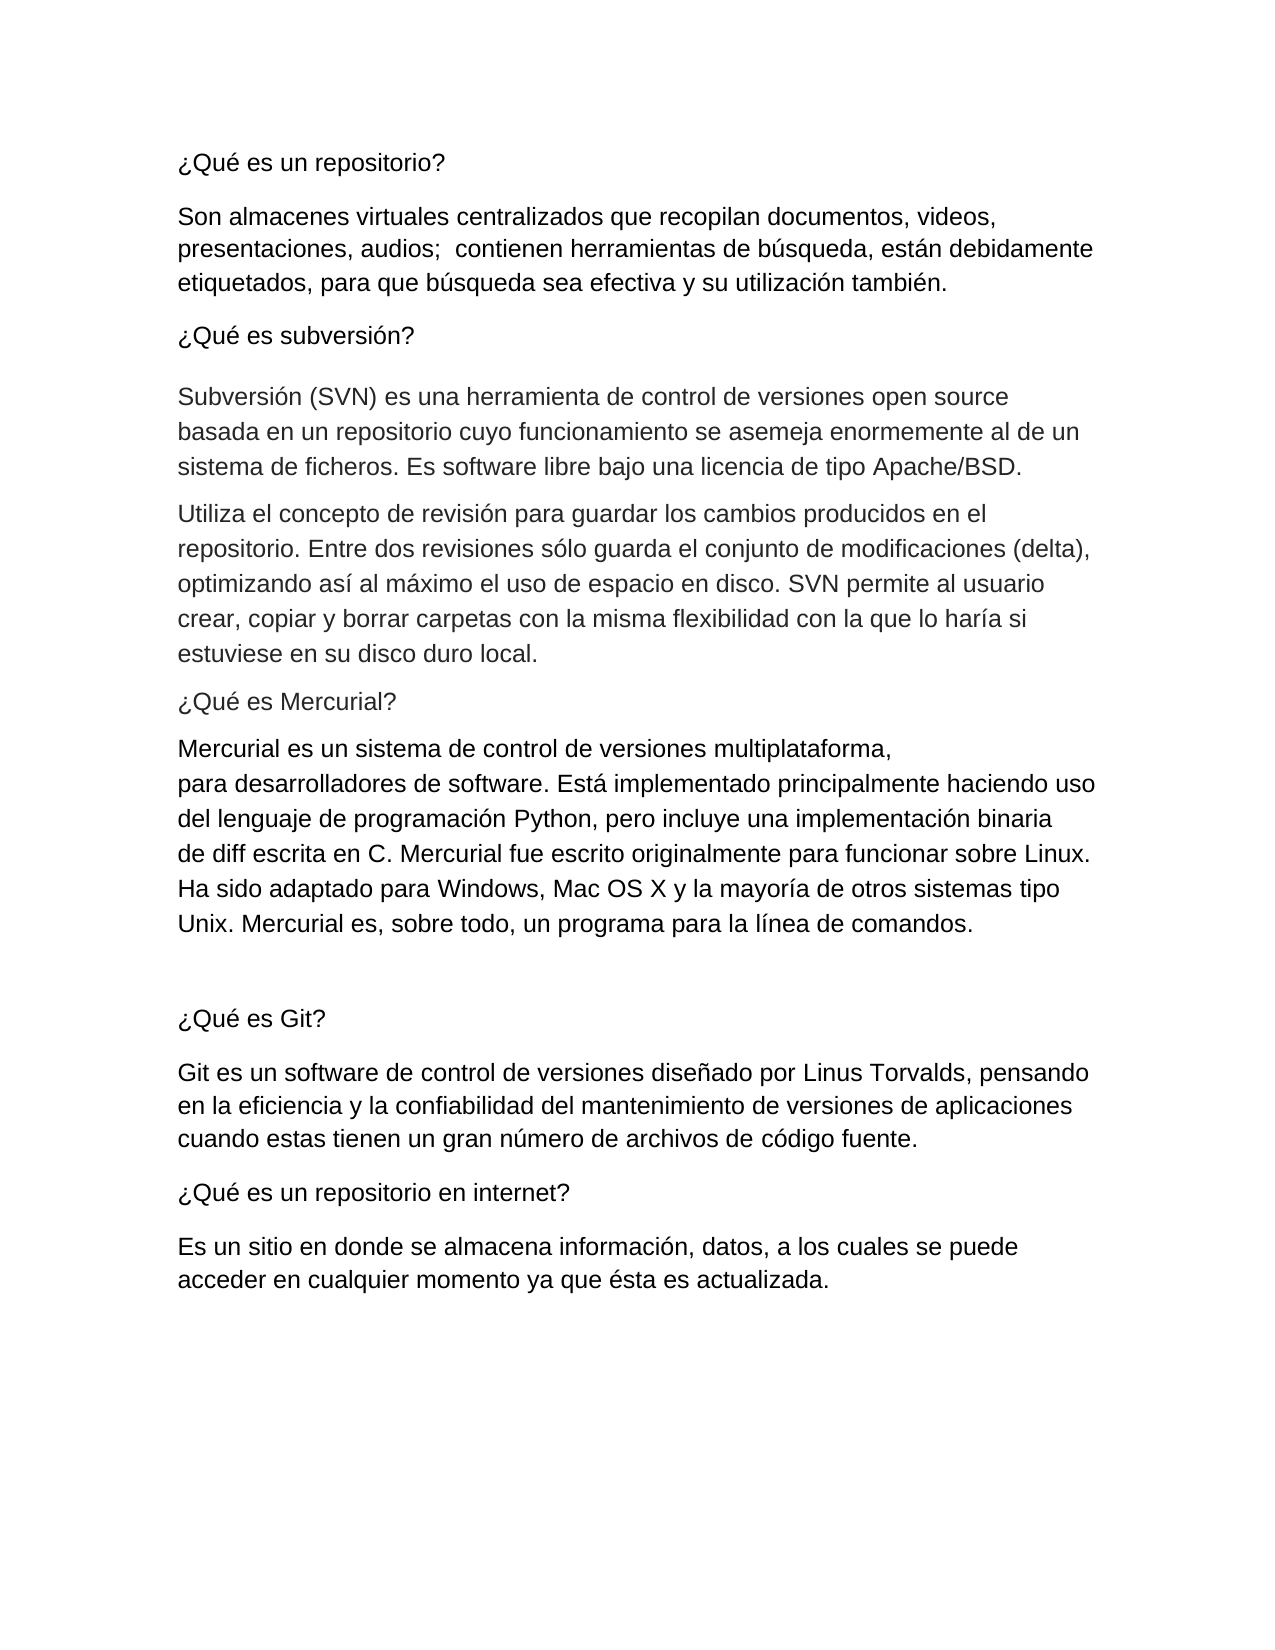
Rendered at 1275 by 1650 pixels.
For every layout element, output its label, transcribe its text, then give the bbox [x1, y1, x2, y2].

text Subversión (SVN) es una herramienta de control de versiones open source basada en un repositorio cuyo funcionamiento se asemeja enormemente al de un sistema de ficheros. Es software libre bajo una licencia de tipo Apache/BSD. [177, 375, 1098, 480]
text Git es un software de control de versiones diseñado por Linus Torvalds, pensando en la eficiencia y la confiabilidad del mantenimiento de versiones de aplicaciones cuando estas tienen un gran número de archivos de código fuente. [177, 1058, 1098, 1153]
text ¿Qué es un repositorio en internet? [177, 1178, 1098, 1207]
text Utiliza el concepto de revisión para guardar los cambios producidos en el repositorio. Entre dos revisiones sólo guarda el conjunto de modificaciones (delta), optimizando así al máximo el uso de espacio en disco. SVN permite al usuario crear, copiar y borrar carpetas con la misma flexibilidad con la que lo haría si estuviese en su disco duro local. [177, 493, 1098, 668]
text ¿Qué es Mercurial? [177, 680, 1098, 715]
text Es un sitio en donde se almacena información, datos, a los cuales se puede acceder en cualquier momento ya que ésta es actualizada. [177, 1232, 1098, 1293]
text ¿Qué es un repositorio? [177, 148, 1098, 176]
text Son almacenes virtuales centralizados que recopilan documentos, videos, presentaciones, audios; contienen herramientas de búsqueda, están debidamente etiquetados, para que búsqueda sea efectiva y su utilización también. [177, 201, 1098, 296]
text ¿Qué es subversión? [177, 321, 1098, 350]
text Mercurial es un sistema de control de versiones multiplataforma, para desarrolladores de software. Está implementado principalmente haciendo uso del lenguaje de programación Python, pero incluye una implementación binaria de diff escrita en C. Mercurial fue escrito originalmente para funcionar sobre Linux. Ha sido adaptado para Windows, Mac OS X y la mayoría de otros sistemas tipo Unix. Mercurial es, sobre todo, un programa para la línea de comandos. [177, 728, 1098, 938]
text ¿Qué es Git? [177, 1004, 1098, 1033]
